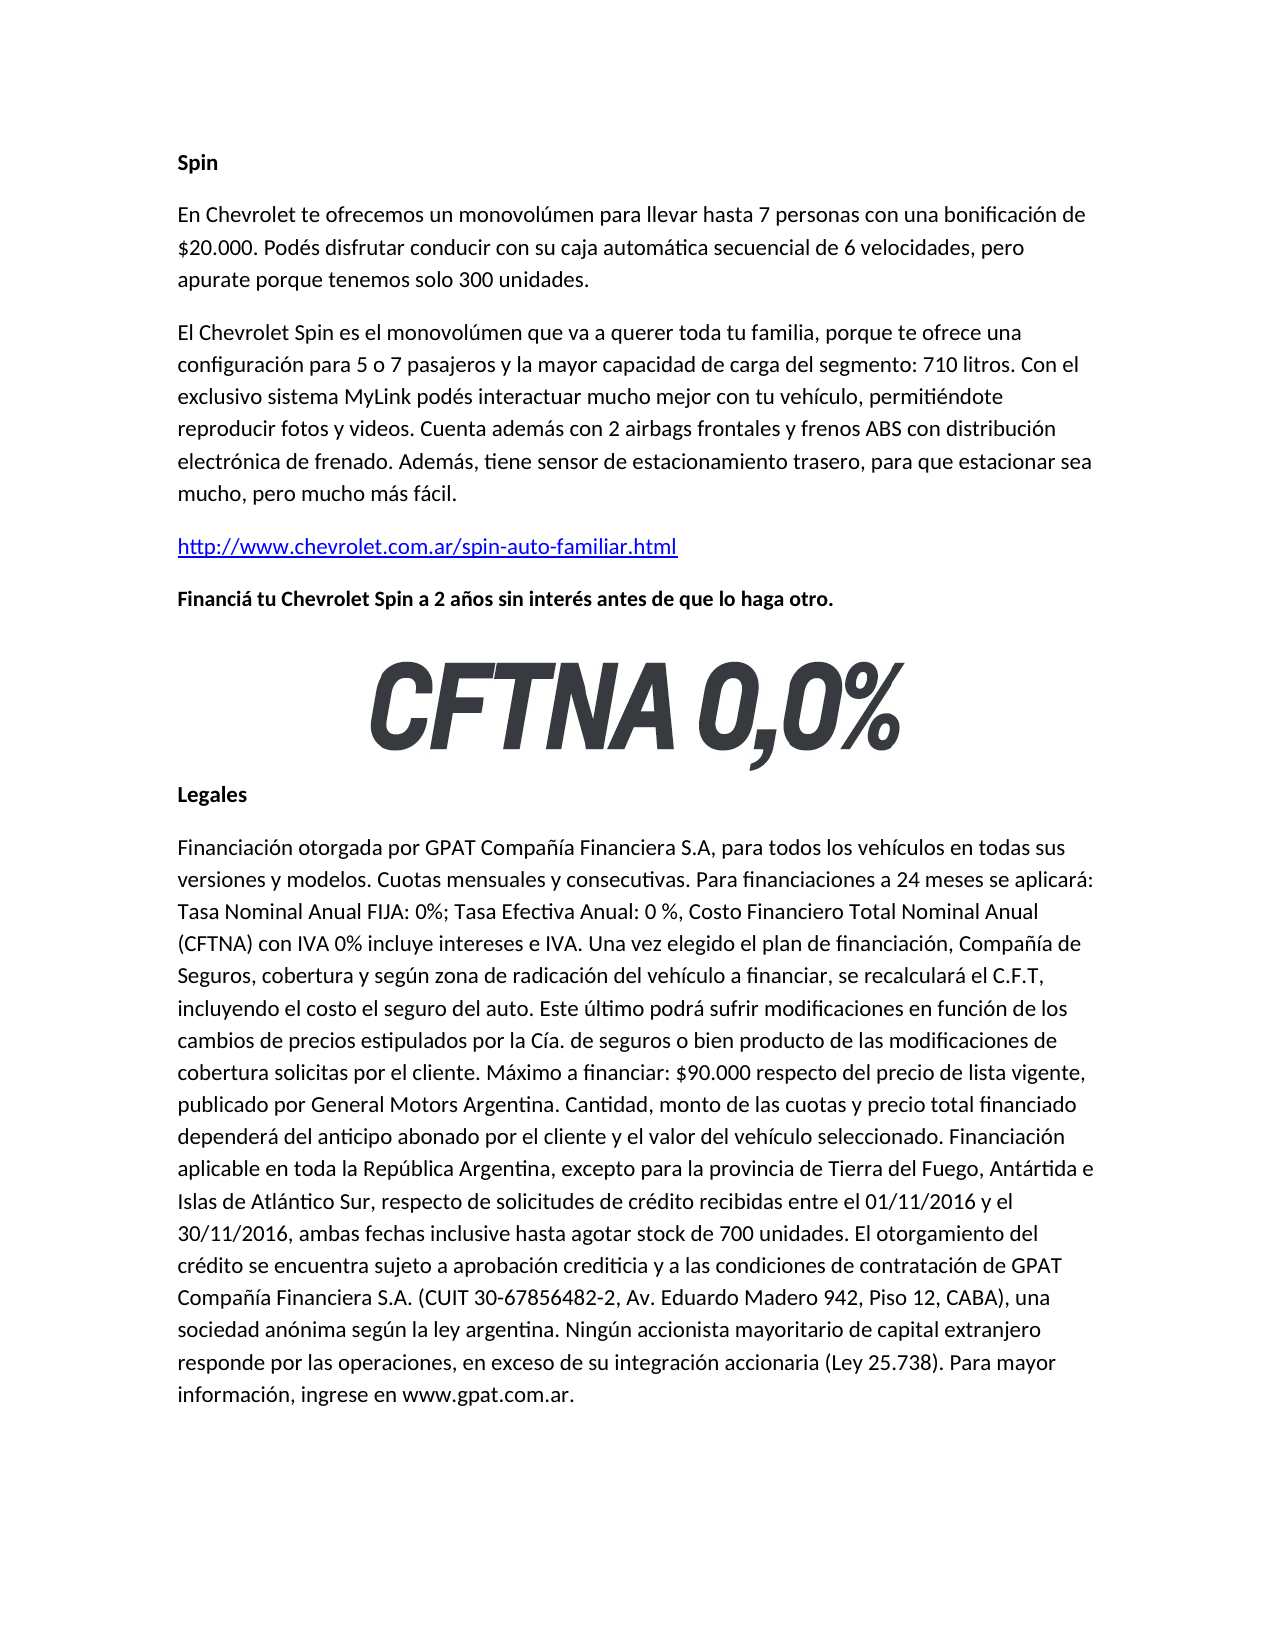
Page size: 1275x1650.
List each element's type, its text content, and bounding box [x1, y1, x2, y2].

picture [177, 636, 1096, 776]
text El Chevrolet Spin es el monovolúmen que va a querer toda tu familia, porque te ofrece una configuración para 5 o 7 pasajeros y la mayor capacidad de carga del segmento: 710 litros. Con el exclusivo sistema MyLink podés interactuar mucho mejor con tu vehículo, permitiéndote reproducir fotos y videos. Cuenta además con 2 airbags frontales y frenos ABS con distribución electrónica de frenado. Además, tiene sensor de estacionamiento trasero, para que estacionar sea mucho, pero mucho más fácil. [177, 318, 1098, 507]
text http://www.chevrolet.com.ar/spin-auto-familiar.html [177, 532, 1098, 560]
text Financiá tu Chevrolet Spin a 2 años sin interés antes de que lo haga otro. [177, 585, 1098, 612]
text Spin [177, 148, 1098, 176]
text Financiación otorgada por GPAT Compañía Financiera S.A, para todos los vehículos en todas sus versiones y modelos. Cuotas mensuales y consecutivas. Para financiaciones a 24 meses se aplicará: Tasa Nominal Anual FIJA: 0%; Tasa Efectiva Anual: 0 %, Costo Financiero Total Nominal Anual (CFTNA) con IVA 0% incluye intereses e IVA. Una vez elegido el plan de financiación, Compañía de Seguros, cobertura y según zona de radicación del vehículo a financiar, se recalculará el C.F.T, incluyendo el costo el seguro del auto. Este último podrá sufrir modificaciones en función de los cambios de precios estipulados por la Cía. de seguros o bien producto de las modificaciones de cobertura solicitas por el cliente. Máximo a financiar: $90.000 respecto del precio de lista vigente, publicado por General Motors Argentina. Cantidad, monto de las cuotas y precio total financiado dependerá del anticipo abonado por el cliente y el valor del vehículo seleccionado. Financiación aplicable en toda la República Argentina, excepto para la provincia de Tierra del Fuego, Antártida e Islas de Atlántico Sur, respecto de solicitudes de crédito recibidas entre el 01/11/2016 y el 30/11/2016, ambas fechas inclusive hasta agotar stock de 700 unidades. El otorgamiento del crédito se encuentra sujeto a aprobación crediticia y a las condiciones de contratación de GPAT Compañía Financiera S.A. (CUIT 30-67856482-2, Av. Eduardo Madero 942, Piso 12, CABA), una sociedad anónima según la ley argentina. Ningún accionista mayoritario de capital extranjero responde por las operaciones, en exceso de su integración accionaria (Ley 25.738). Para mayor información, ingrese en www.gpat.com.ar. [177, 833, 1098, 1408]
text En Chevrolet te ofrecemos un monovolúmen para llevar hasta 7 personas con una bonificación de $20.000. Podés disfrutar conducir con su caja automática secuencial de 6 velocidades, pero apurate porque tenemos solo 300 unidades. [177, 201, 1098, 293]
